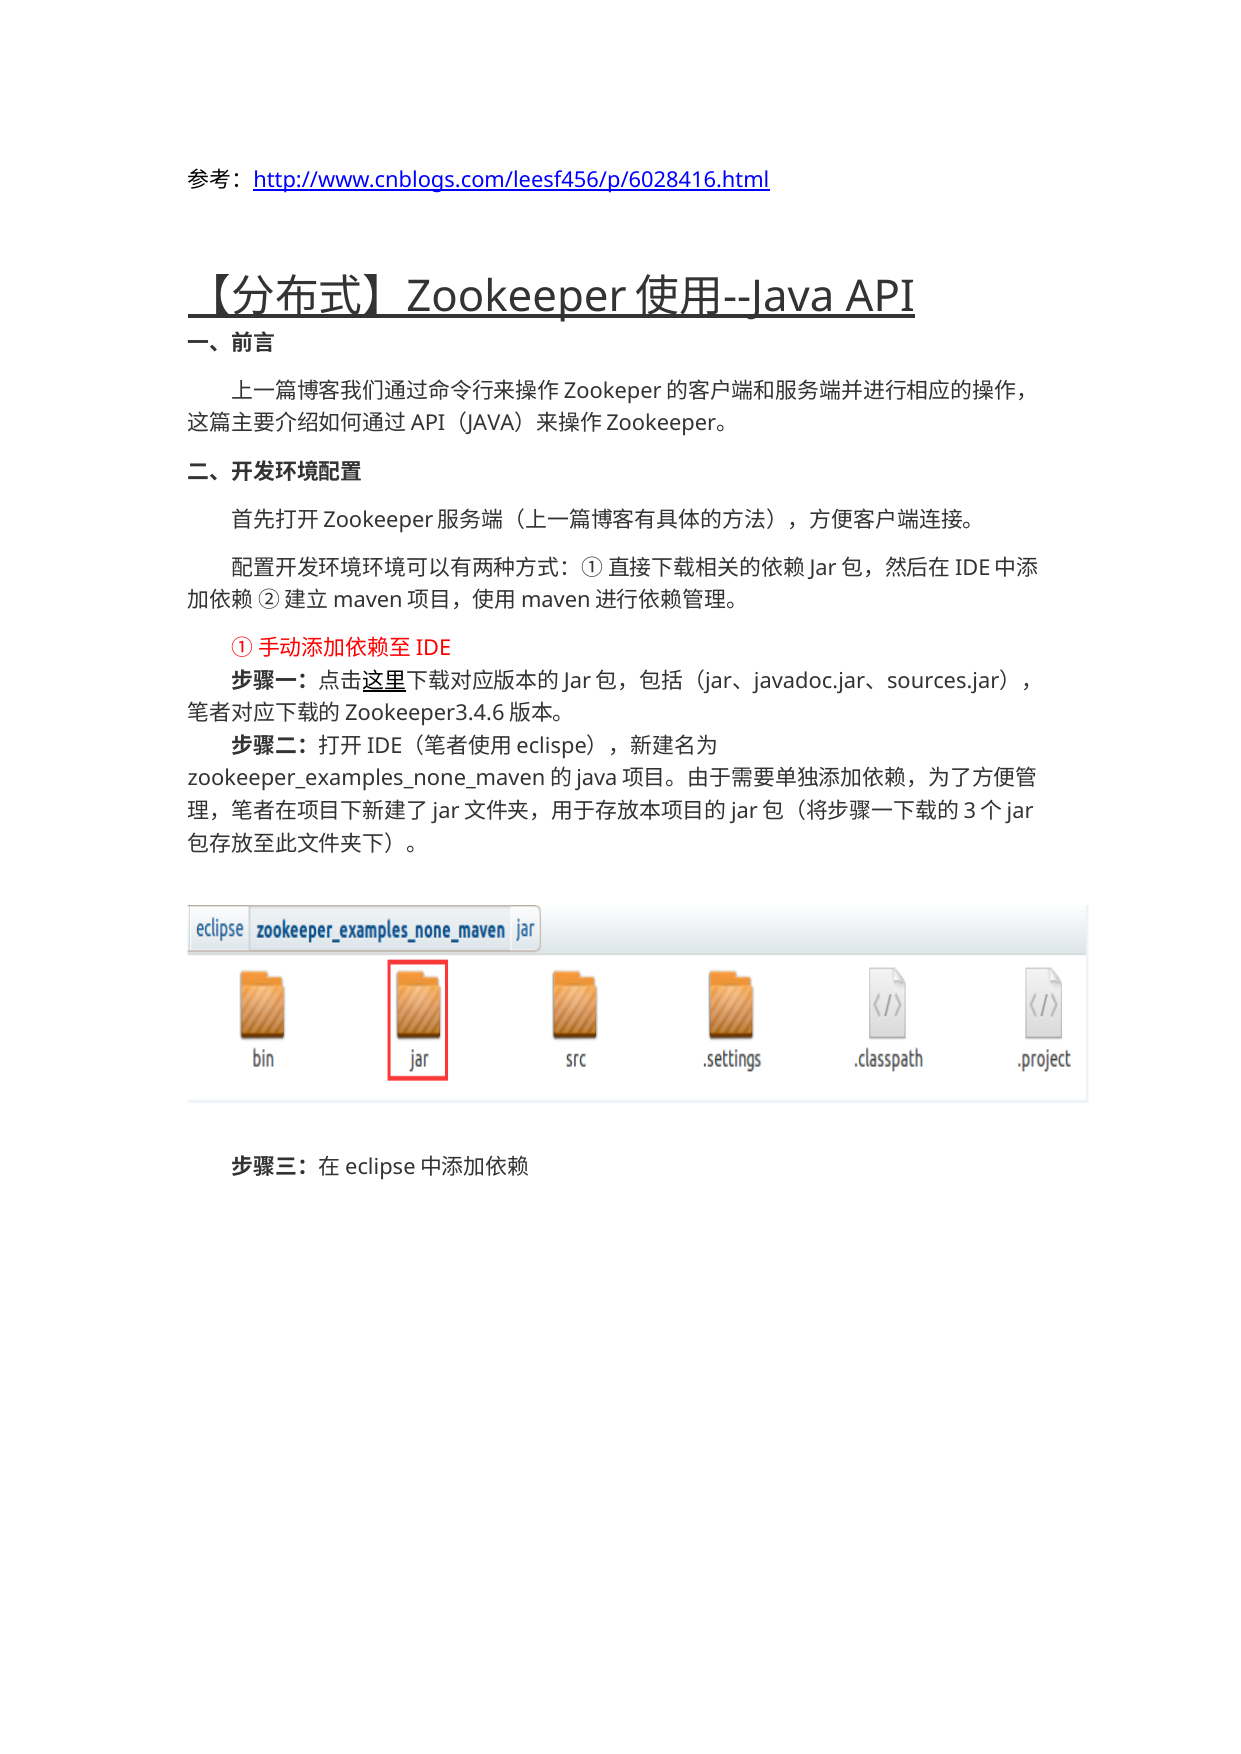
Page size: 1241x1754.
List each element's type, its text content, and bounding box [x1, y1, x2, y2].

picture [187, 905, 1089, 1103]
text 一、前言 [187, 324, 1053, 357]
text 配置开发环境环境可以有两种方式：① 直接下载相关的依赖Jar包，然后在IDE中添加依赖 ② 建立maven项目，使用maven进行依赖管理。 [187, 549, 1053, 614]
text 【分布式】Zookeeper使用--Java API [187, 259, 1053, 324]
text 参考：http://www.cnblogs.com/leesf456/p/6028416.html [187, 162, 1053, 194]
text 上一篇博客我们通过命令行来操作Zookeper的客户端和服务端并进行相应的操作，这篇主要介绍如何通过API（JAVA）来操作Zookeeper。 [187, 373, 1053, 438]
text 二、开发环境配置 [187, 453, 1053, 486]
text 步骤一：点击这里下载对应版本的Jar包，包括（jar、javadoc.jar、sources.jar），笔者对应下载的Zookeeper3.4.6版本。 [187, 663, 1053, 728]
text ① 手动添加依赖至IDE [187, 630, 1053, 663]
text 首先打开Zookeeper服务端（上一篇博客有具体的方法），方便客户端连接。 [187, 501, 1053, 534]
text 步骤二：打开IDE（笔者使用eclispe），新建名为zookeeper_examples_none_maven的java项目。由于需要单独添加依赖，为了方便管理，笔者在项目下新建了jar文件夹，用于存放本项目的jar包（将步骤一下载的3个jar包存放至此文件夹下）。 [187, 728, 1053, 858]
text 步骤三：在eclipse中添加依赖 [187, 1149, 1053, 1181]
